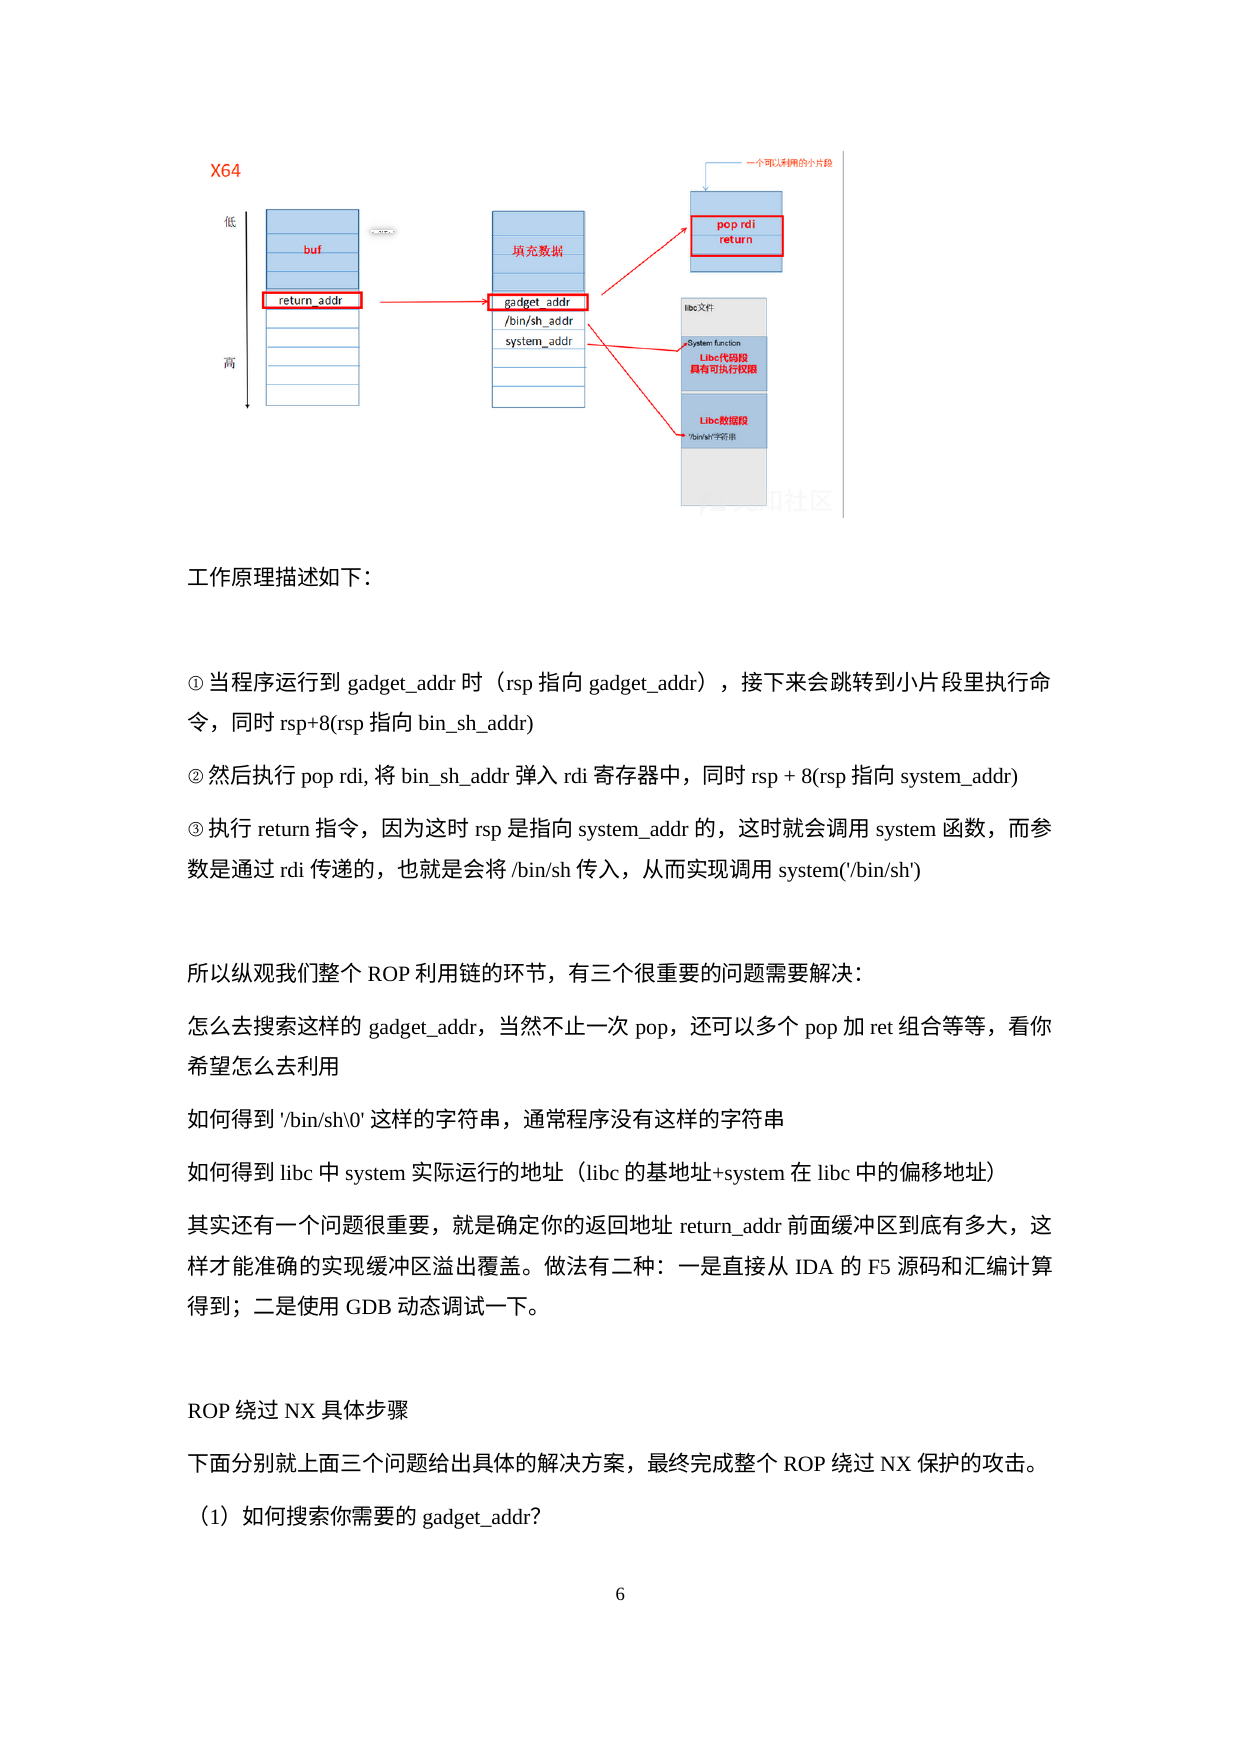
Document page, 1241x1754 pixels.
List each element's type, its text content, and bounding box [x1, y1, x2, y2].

text 如何得到 '/bin/sh\0' 这样的字符串，通常程序没有这样的字符串 [187, 1102, 1053, 1134]
text ROP 绕过 NX 具体步骤 [187, 1393, 1053, 1426]
text ①当程序运行到 gadget_addr 时（rsp 指向 gadget_addr），接下来会跳转到小片段里执行命令，同时 rsp+8(rsp 指向 bin_sh_addr) [187, 664, 1053, 737]
text 所以纵观我们整个 ROP 利用链的环节，有三个很重要的问题需要解决： [187, 955, 1053, 988]
text ②然后执行 pop rdi, 将 bin_sh_addr 弹入 rdi 寄存器中，同时 rsp + 8(rsp 指向 system_addr) [187, 758, 1053, 790]
text 其实还有一个问题很重要，就是确定你的返回地址 return_addr 前面缓冲区到底有多大，这样才能准确的实现缓冲区溢出覆盖。做法有二种：一是直接从 IDA 的 F5 源码和汇编计算得到；二是使用 GDB 动态调试一下。 [187, 1208, 1053, 1321]
text 工作原理描述如下： [187, 560, 1053, 592]
text （1）如何搜索你需要的 gadget_addr？ [187, 1499, 1053, 1531]
text 如何得到 libc 中 system 实际运行的地址（libc 的基地址+system 在 libc 中的偏移地址） [187, 1155, 1053, 1187]
picture [187, 151, 844, 518]
text 下面分别就上面三个问题给出具体的解决方案，最终完成整个 ROP 绕过 NX 保护的攻击。 [187, 1446, 1053, 1478]
text 怎么去搜索这样的 gadget_addr，当然不止一次 pop，还可以多个 pop 加 ret 组合等等，看你希望怎么去利用 [187, 1008, 1053, 1081]
text ③执行 return 指令，因为这时 rsp 是指向 system_addr 的，这时就会调用 system 函数，而参数是通过 rdi 传递的，也就是会将 /bin/sh 传入，从而实现调用 system('/bin/sh') [187, 811, 1053, 884]
